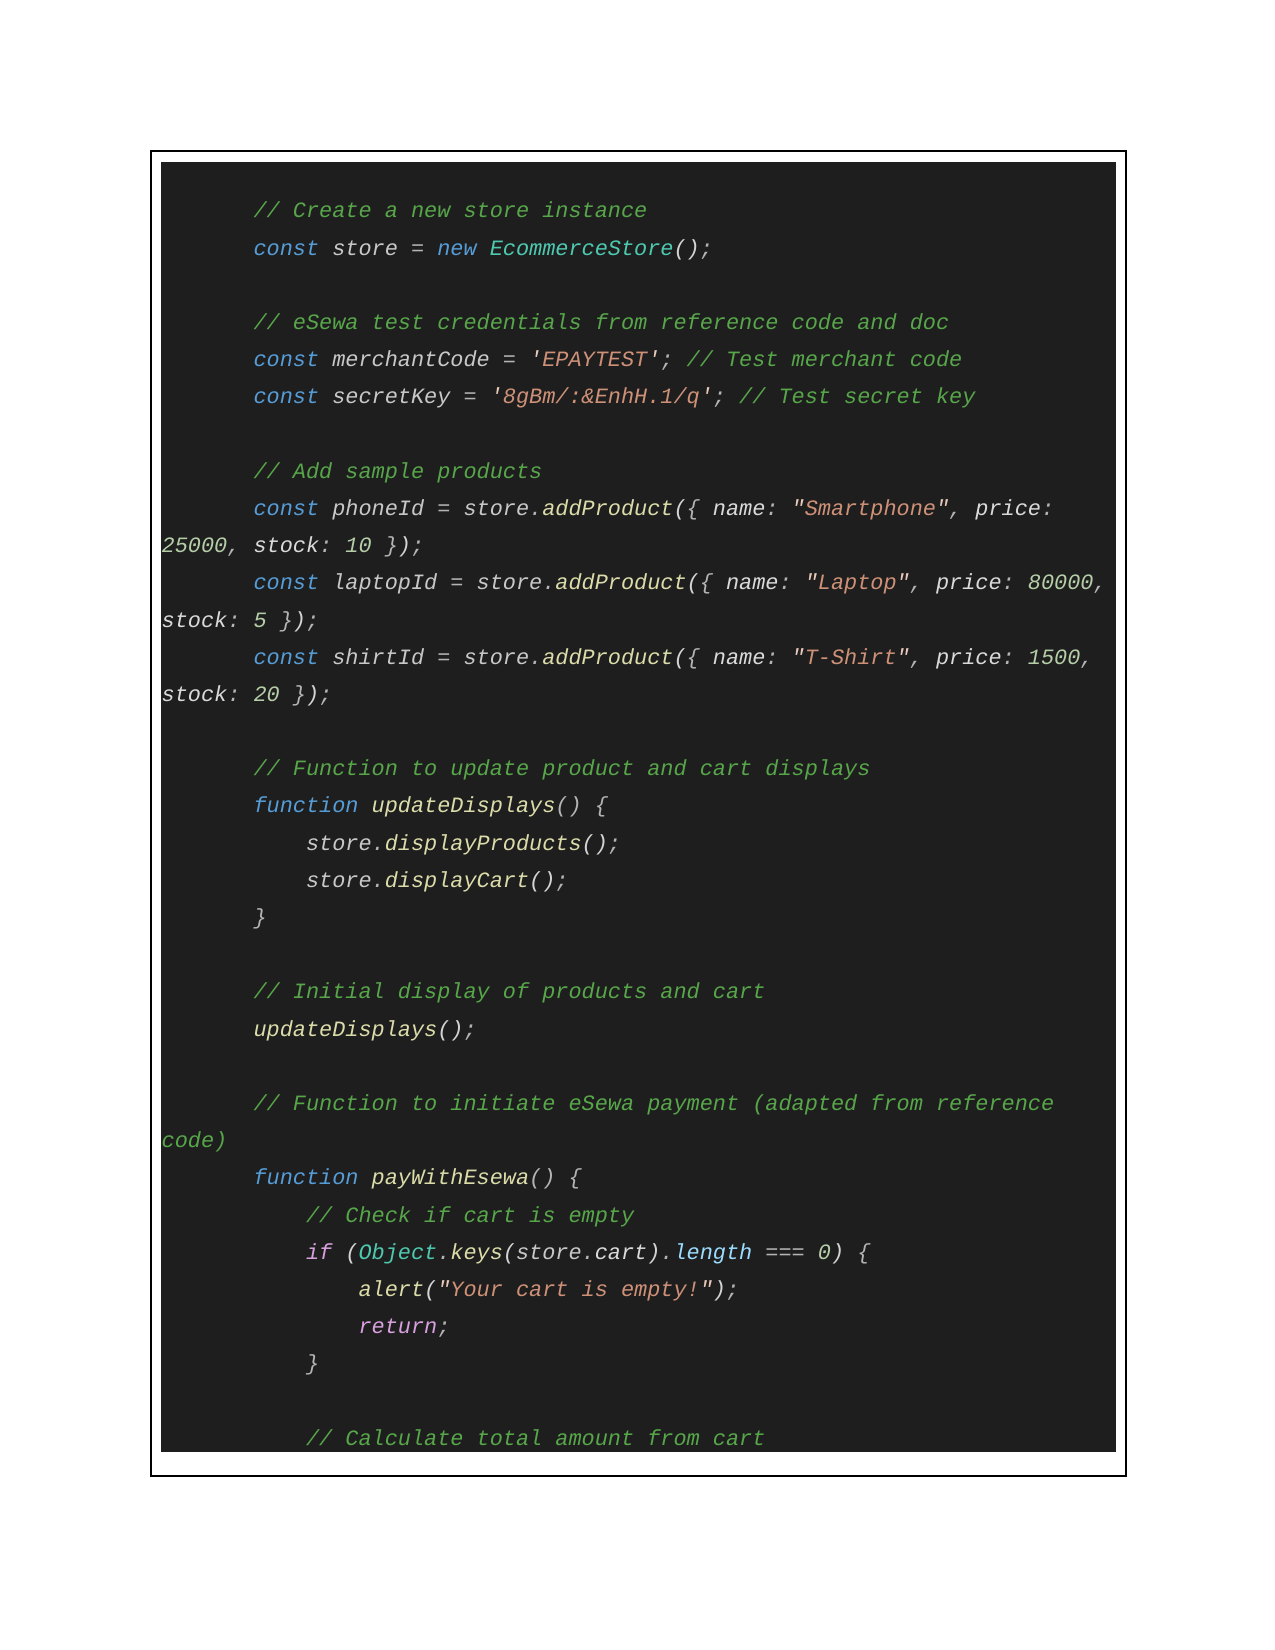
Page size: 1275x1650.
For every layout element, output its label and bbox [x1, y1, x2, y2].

table_header [152, 152, 1125, 1475]
